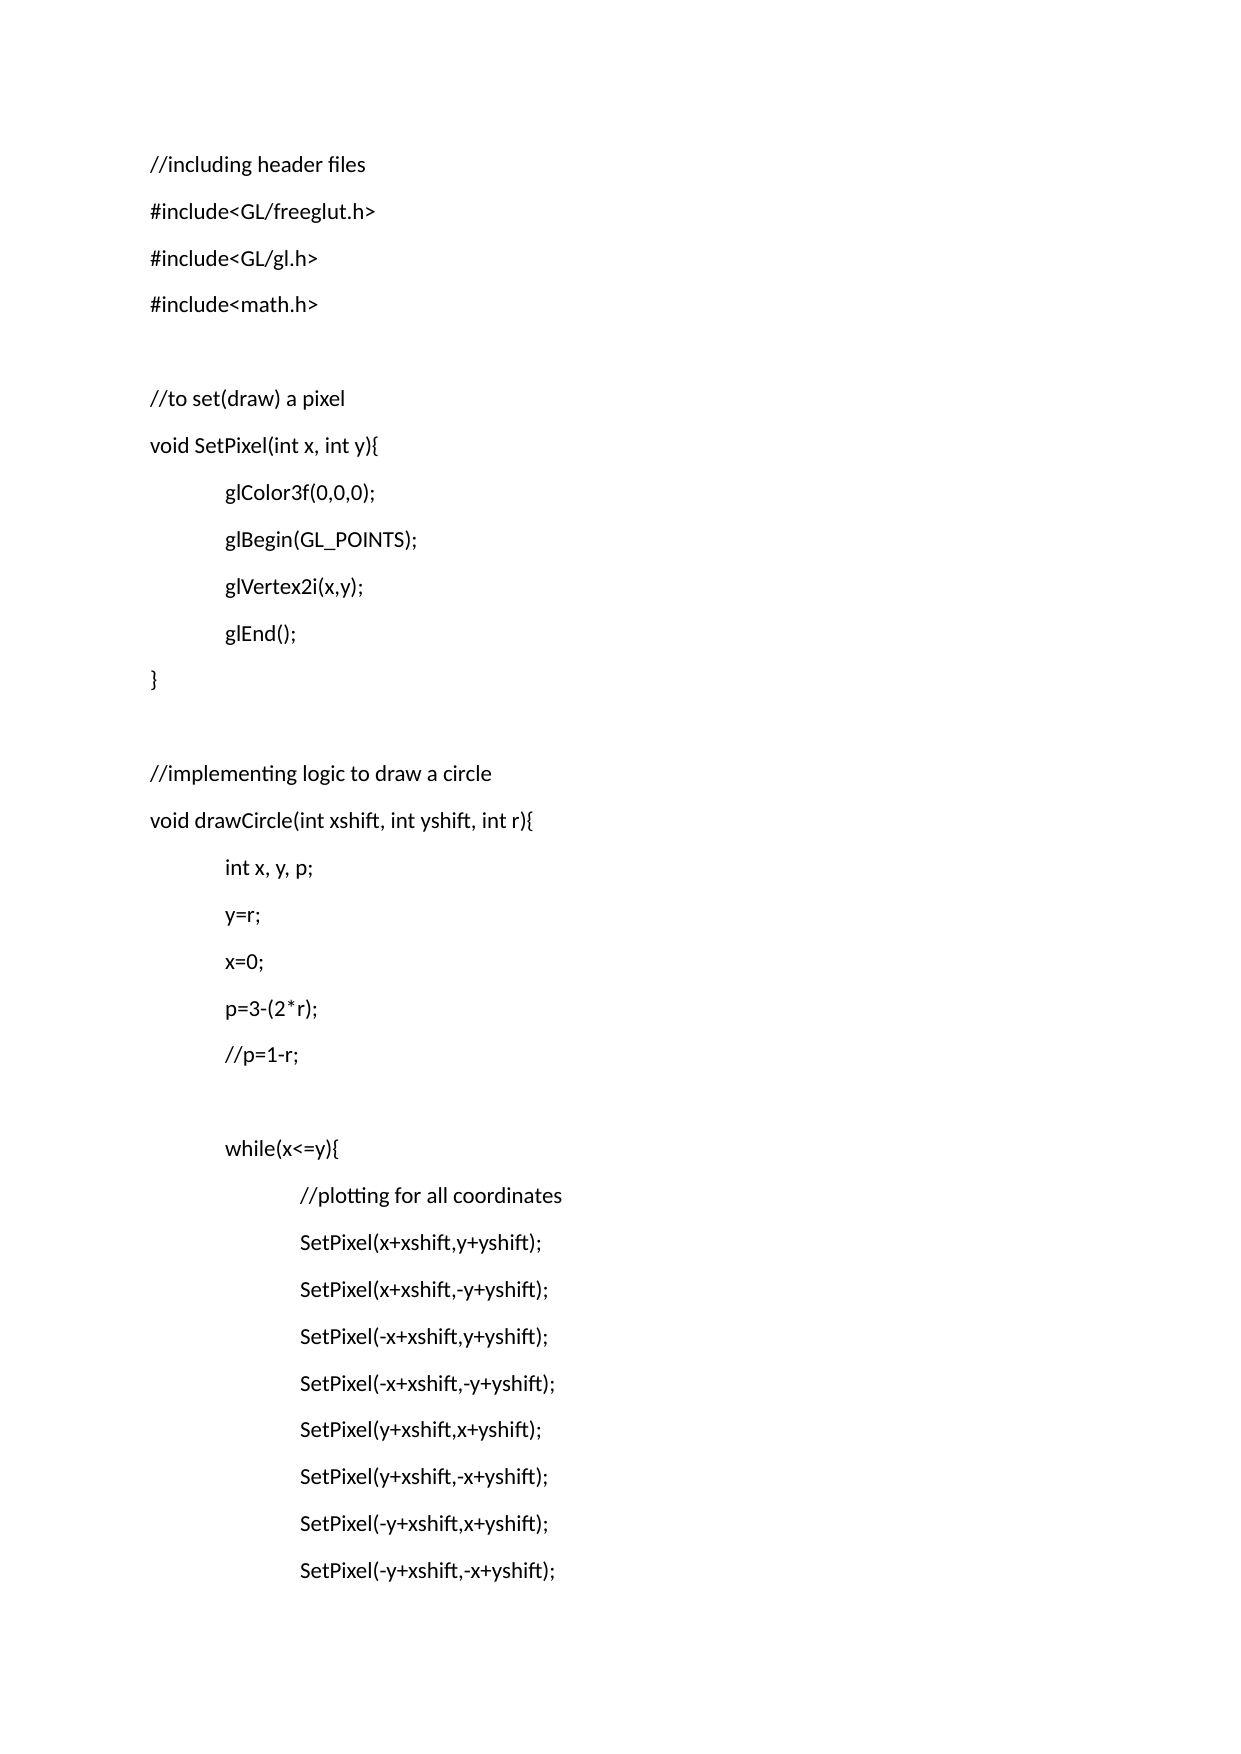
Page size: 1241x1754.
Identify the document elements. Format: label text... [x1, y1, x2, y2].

text glColor3f(0,0,0); [150, 478, 1090, 506]
text SetPixel(-x+xshift,-y+yshift); [150, 1369, 1090, 1397]
text SetPixel(-y+xshift,-x+yshift); [150, 1556, 1090, 1584]
text SetPixel(x+xshift,-y+yshift); [150, 1275, 1090, 1303]
text x=0; [150, 947, 1090, 975]
text } [150, 666, 1090, 694]
text SetPixel(x+xshift,y+yshift); [150, 1228, 1090, 1256]
text SetPixel(-x+xshift,y+yshift); [150, 1322, 1090, 1350]
text SetPixel(-y+xshift,x+yshift); [150, 1509, 1090, 1537]
text #include<math.h> [150, 291, 1090, 319]
text //implementing logic to draw a circle [150, 759, 1090, 787]
text //plotting for all coordinates [150, 1181, 1090, 1209]
text y=r; [150, 900, 1090, 928]
text while(x<=y){ [150, 1134, 1090, 1162]
text SetPixel(y+xshift,-x+yshift); [150, 1462, 1090, 1491]
text SetPixel(y+xshift,x+yshift); [150, 1416, 1090, 1444]
text glVertex2i(x,y); [150, 572, 1090, 600]
text glEnd(); [150, 619, 1090, 647]
text int x, y, p; [150, 853, 1090, 881]
text #include<GL/gl.h> [150, 244, 1090, 272]
text //to set(draw) a pixel [150, 384, 1090, 412]
text //including header files [150, 150, 1090, 178]
text //p=1-r; [150, 1041, 1090, 1069]
text glBegin(GL_POINTS); [150, 525, 1090, 553]
text void SetPixel(int x, int y){ [150, 431, 1090, 459]
text void drawCircle(int xshift, int yshift, int r){ [150, 806, 1090, 834]
text #include<GL/freeglut.h> [150, 197, 1090, 225]
text p=3-(2*r); [150, 994, 1090, 1022]
